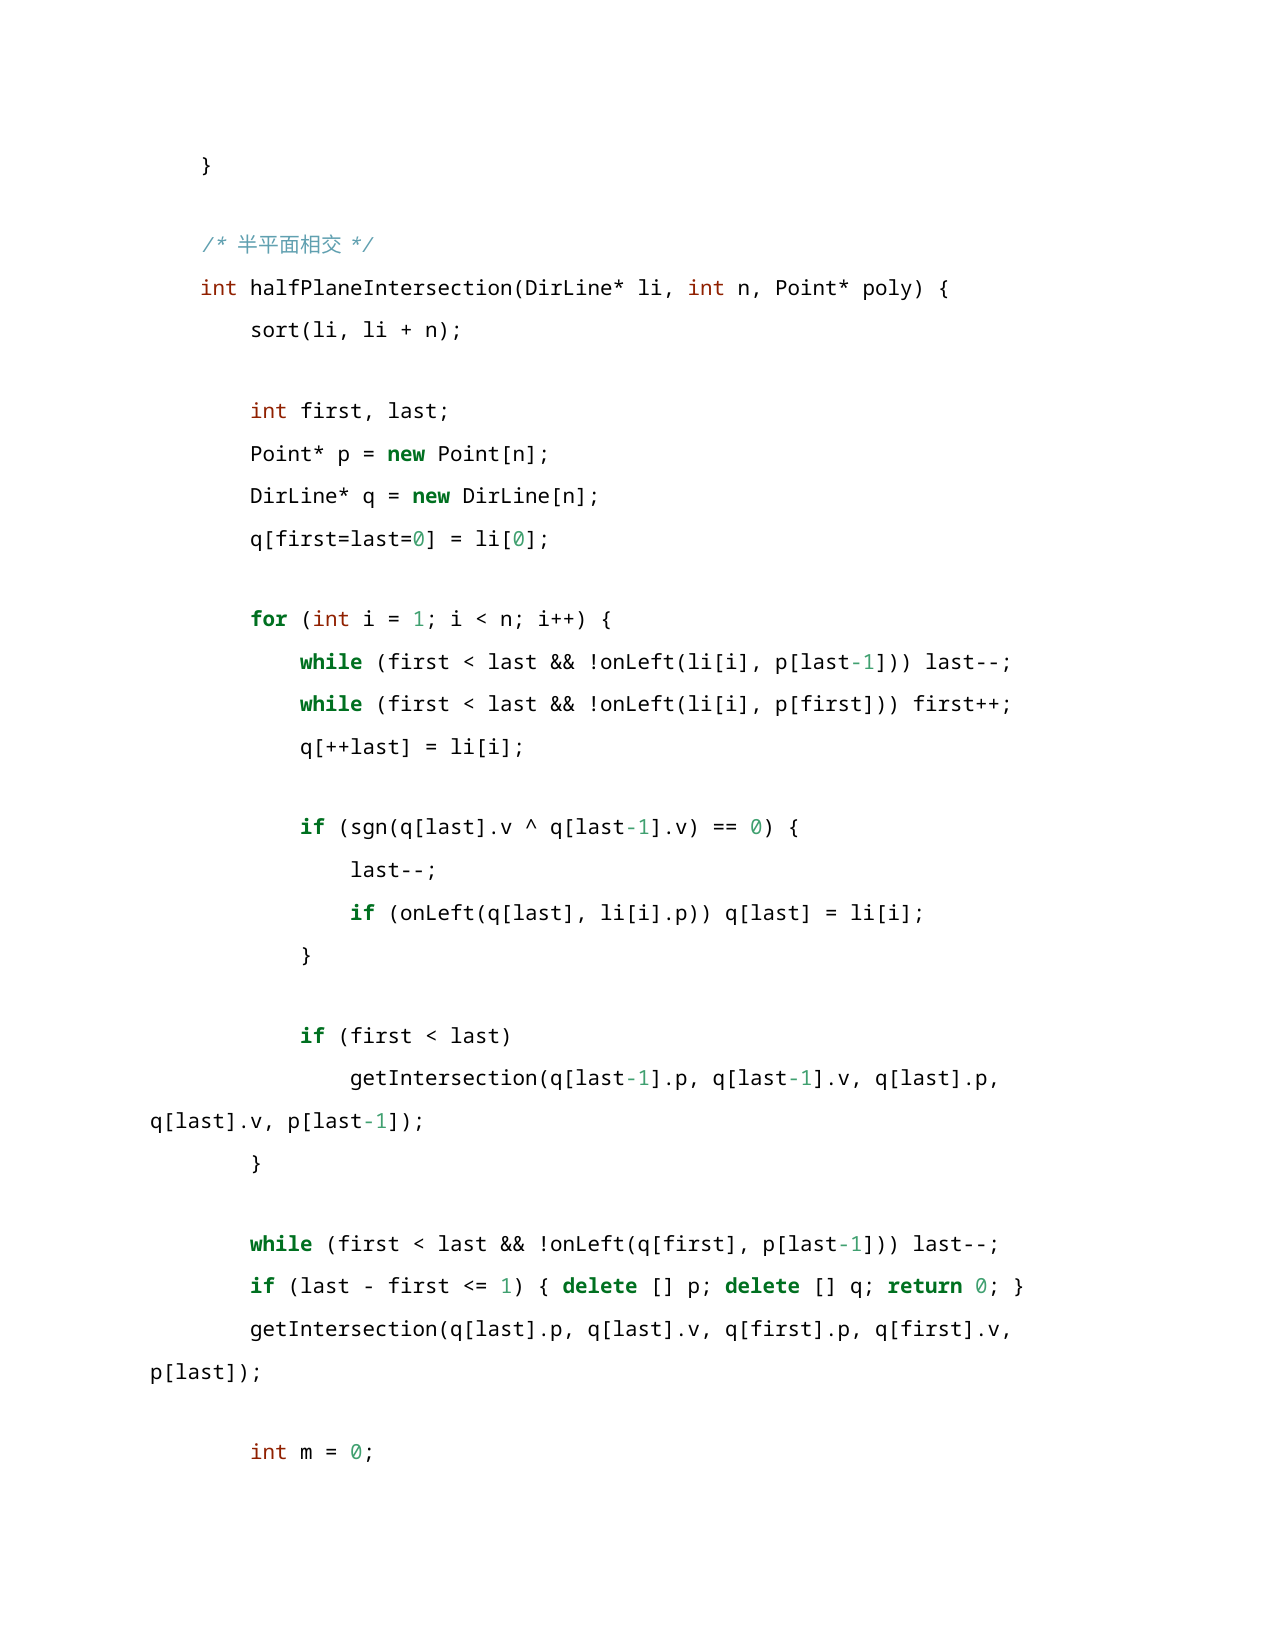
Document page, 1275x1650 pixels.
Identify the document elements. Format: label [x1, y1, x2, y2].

text [150, 150, 1125, 1466]
